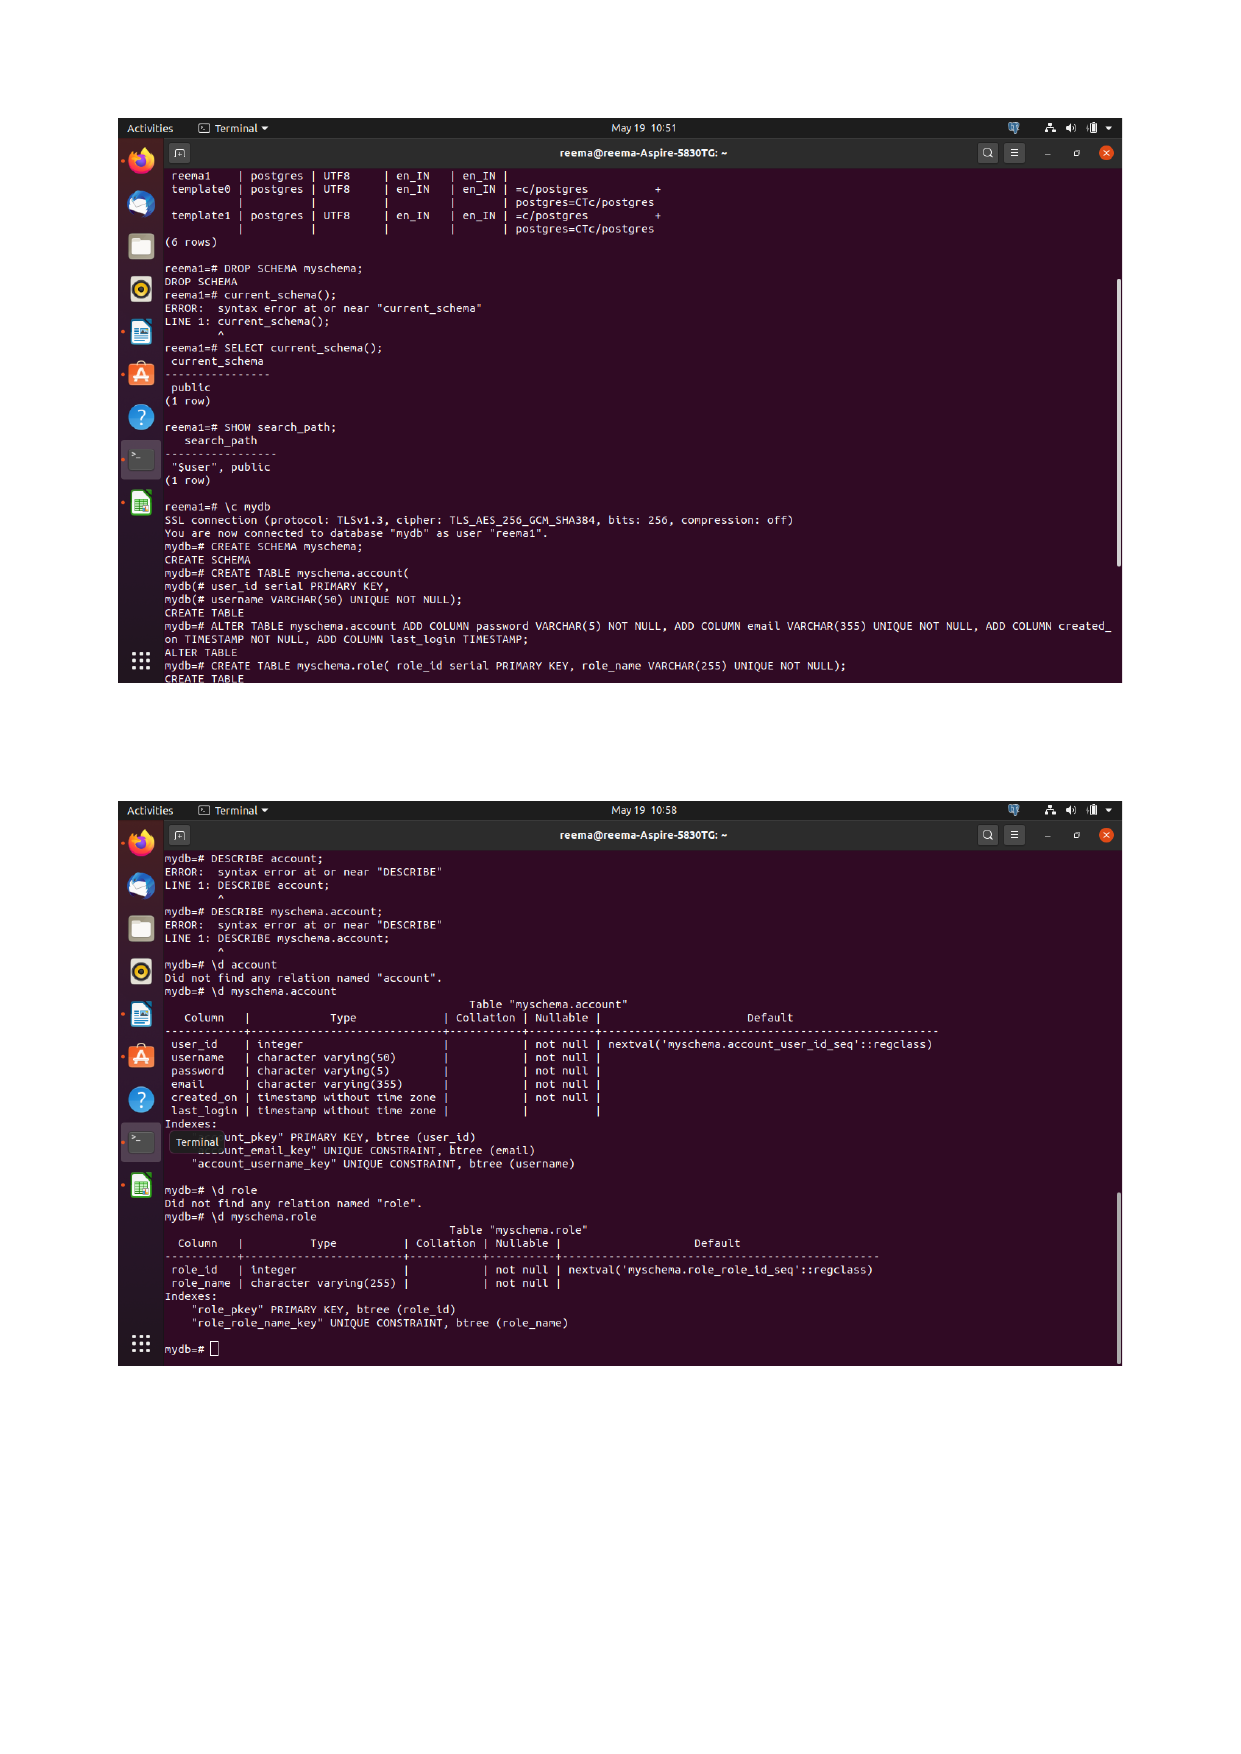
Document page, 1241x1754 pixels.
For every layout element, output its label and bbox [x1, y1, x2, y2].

picture [118, 118, 1123, 683]
picture [118, 801, 1123, 1366]
